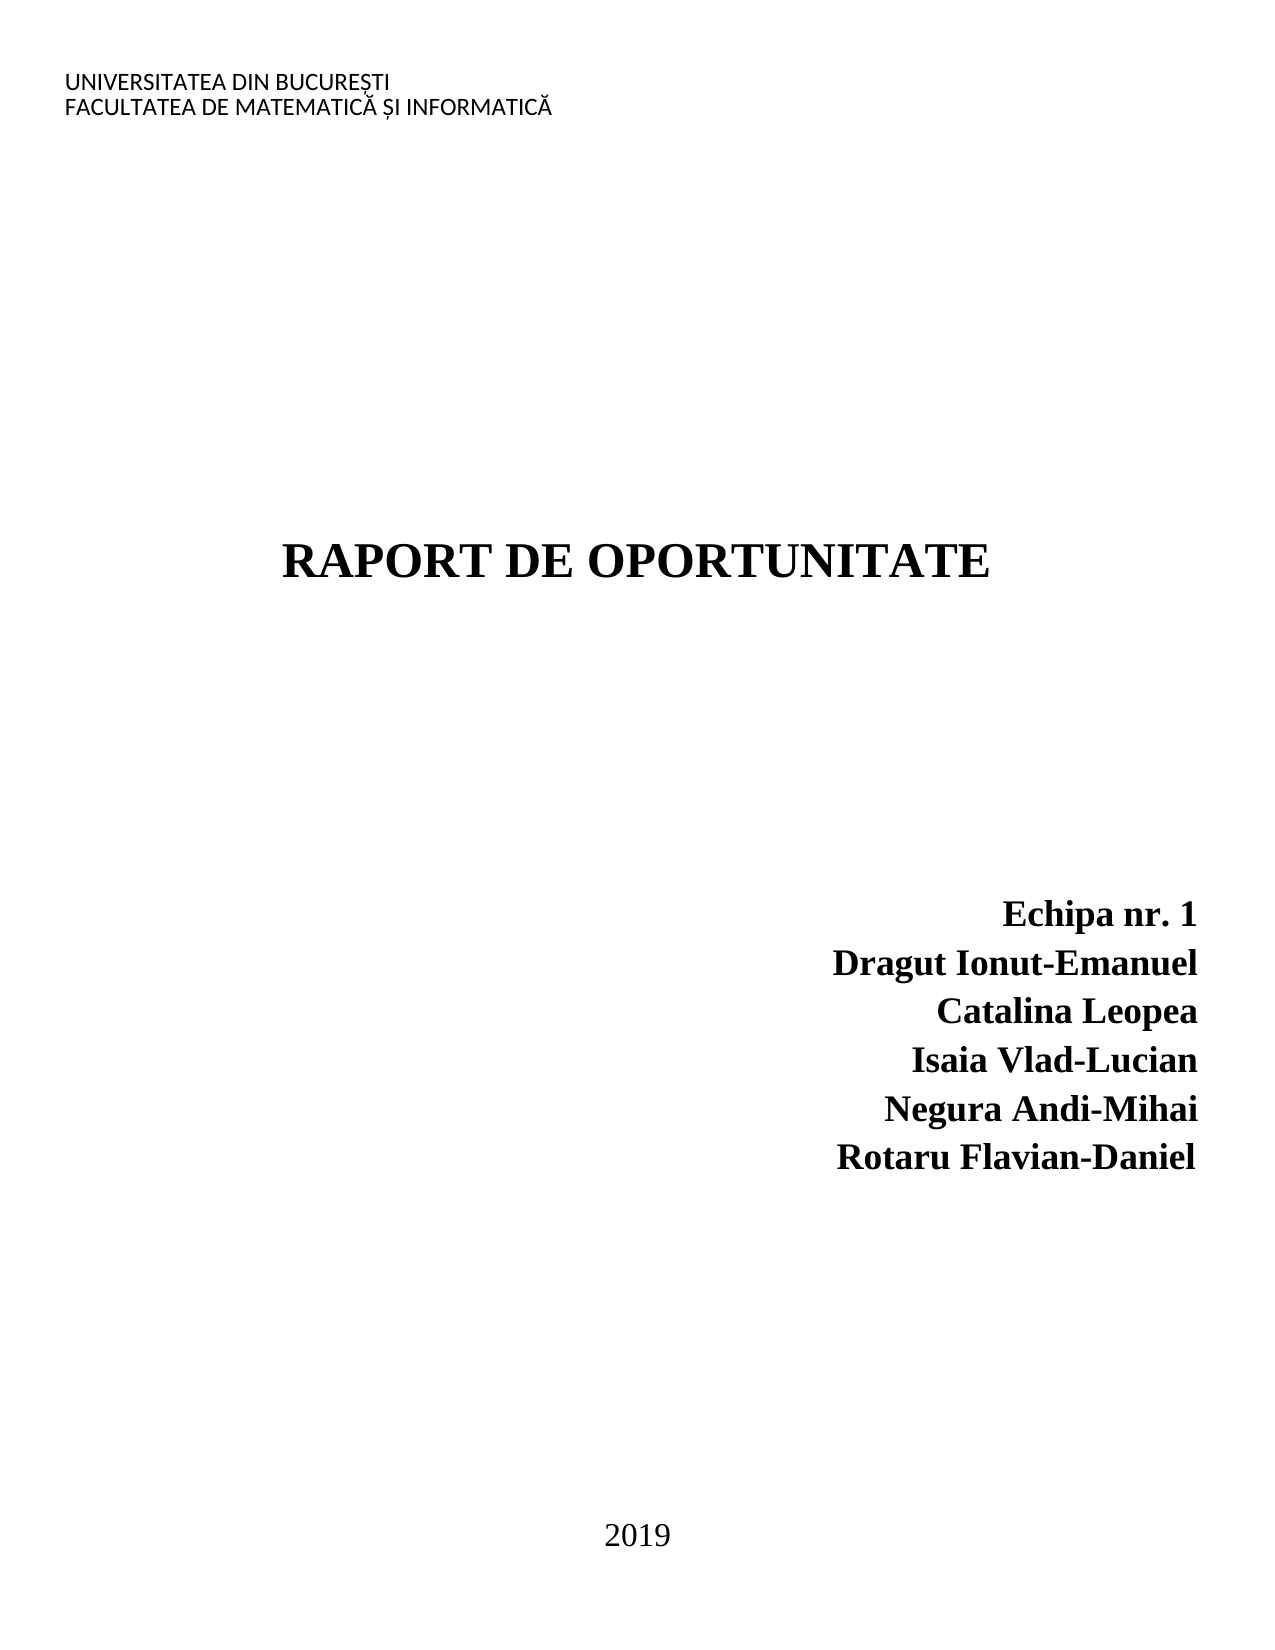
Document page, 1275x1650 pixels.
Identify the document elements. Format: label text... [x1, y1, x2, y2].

text Catalina Leopea [64, 989, 1198, 1032]
text Rotaru Flavian-Daniel [64, 1134, 1198, 1178]
text FACULTATEA DE MATEMATICĂ ȘI INFORMATICĂ [64, 96, 1210, 121]
text RAPORT DE OPORTUNITATE [64, 531, 1208, 588]
text 2019 [64, 1515, 1210, 1554]
text Isaia Vlad-Lucian [64, 1037, 1198, 1080]
text Dragut Ionut-Emanuel [64, 940, 1198, 983]
text Echipa nr. 1 [64, 891, 1198, 934]
text Negura Andi-Mihai [64, 1086, 1198, 1129]
text UNIVERSITATEA DIN BUCUREȘTI [64, 71, 1210, 96]
